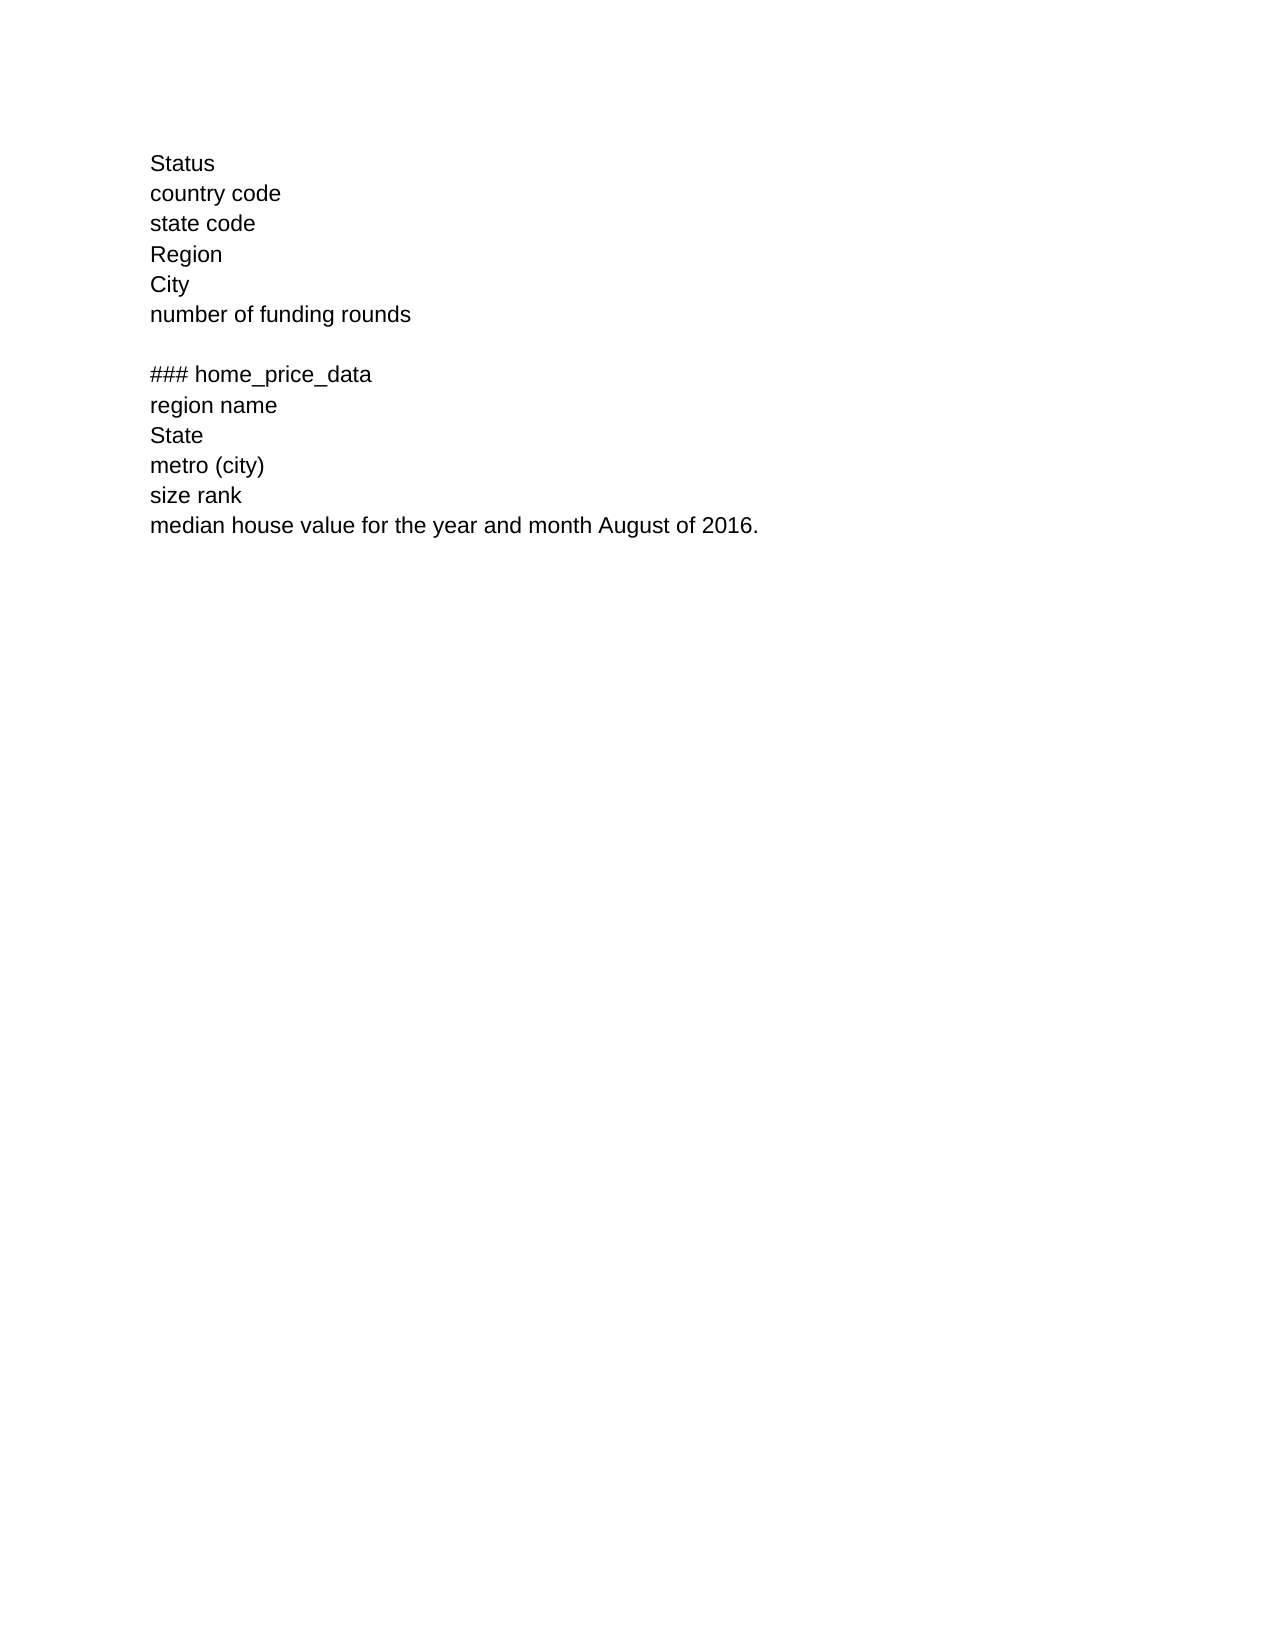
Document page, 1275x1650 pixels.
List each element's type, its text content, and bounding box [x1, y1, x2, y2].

text Status [150, 150, 1125, 176]
text ### home_price_data [150, 361, 1125, 388]
text state code [150, 210, 1125, 237]
text size rank [150, 482, 1125, 509]
text region name [150, 392, 1125, 418]
text metro (city) [150, 452, 1125, 478]
text number of funding rounds [150, 301, 1125, 327]
text Region [150, 241, 1125, 267]
text City [150, 271, 1125, 297]
text country code [150, 180, 1125, 207]
text State [150, 422, 1125, 448]
text median house value for the year and month August of 2016. [150, 512, 1125, 539]
